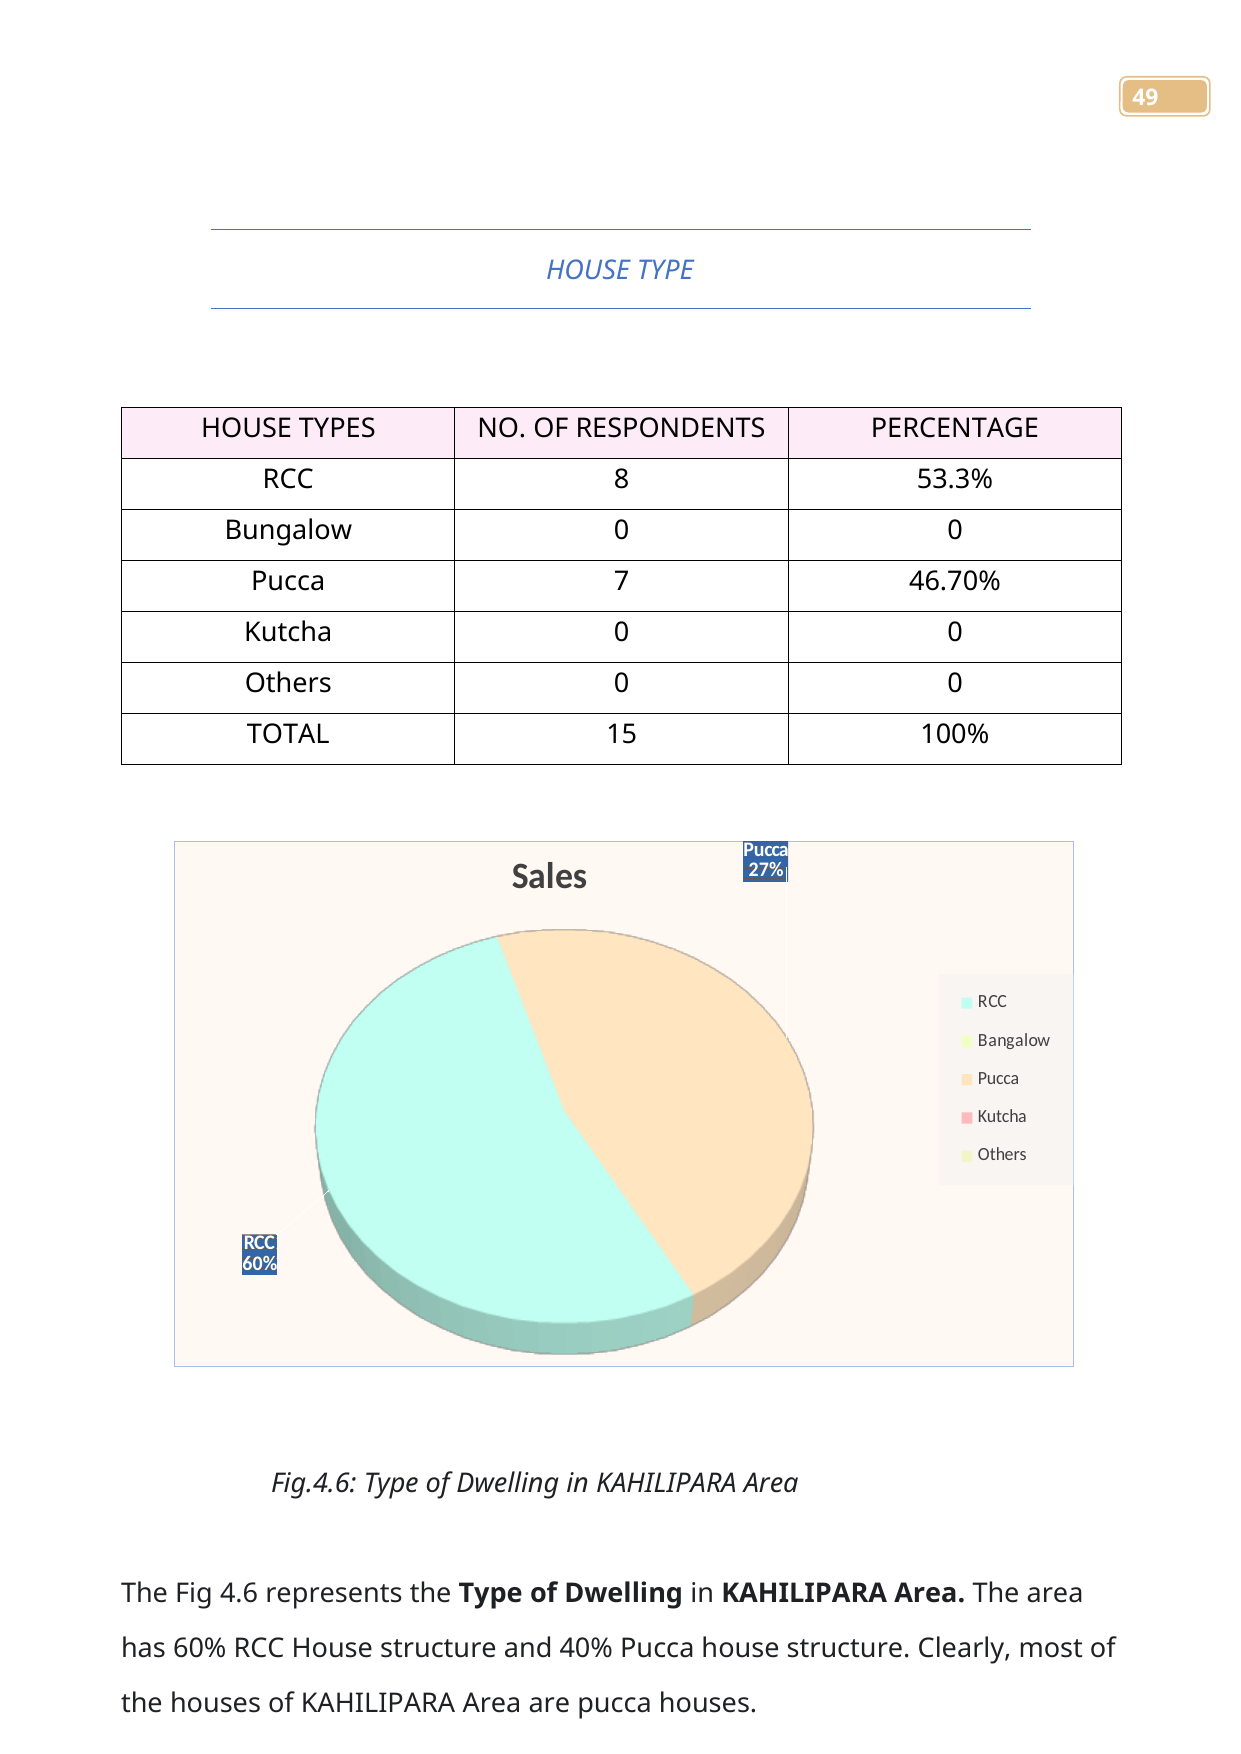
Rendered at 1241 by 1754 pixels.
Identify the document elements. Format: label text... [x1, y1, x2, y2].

table_header HOUSE TYPES [122, 408, 454, 458]
table_cell 0 [455, 612, 788, 662]
table_cell Bungalow [122, 510, 454, 560]
text HOUSE TYPE [211, 230, 1031, 308]
table_cell 53.3% [789, 459, 1121, 509]
table_cell TOTAL [122, 714, 454, 764]
table_cell 100% [789, 714, 1121, 764]
table_cell 0 [789, 663, 1121, 713]
table_cell Others [122, 663, 454, 713]
table_cell 0 [455, 510, 788, 560]
text The Fig 4.6 represents the Type of Dwelling in KAHILIPARA Area. The area has 60% RCC House structure and 40% Pucca house structure. Clearly, most of the houses of KAHILIPARA Area are pucca houses. [121, 1573, 1121, 1721]
table_cell 0 [789, 510, 1121, 560]
text Fig.4.6: Type of Dwelling in KAHILIPARA Area [196, 1463, 1121, 1500]
table_cell 46.70% [789, 561, 1121, 611]
table_cell 0 [789, 612, 1121, 662]
table_cell Pucca [122, 561, 454, 611]
table_cell Kutcha [122, 612, 454, 662]
table_header NO. OF RESPONDENTS [455, 408, 788, 458]
table_cell 7 [455, 561, 788, 611]
table_cell 15 [455, 714, 788, 764]
table_cell 8 [455, 459, 788, 509]
table_cell RCC [122, 459, 454, 509]
table_cell 0 [455, 663, 788, 713]
table_header PERCENTAGE [789, 408, 1121, 458]
